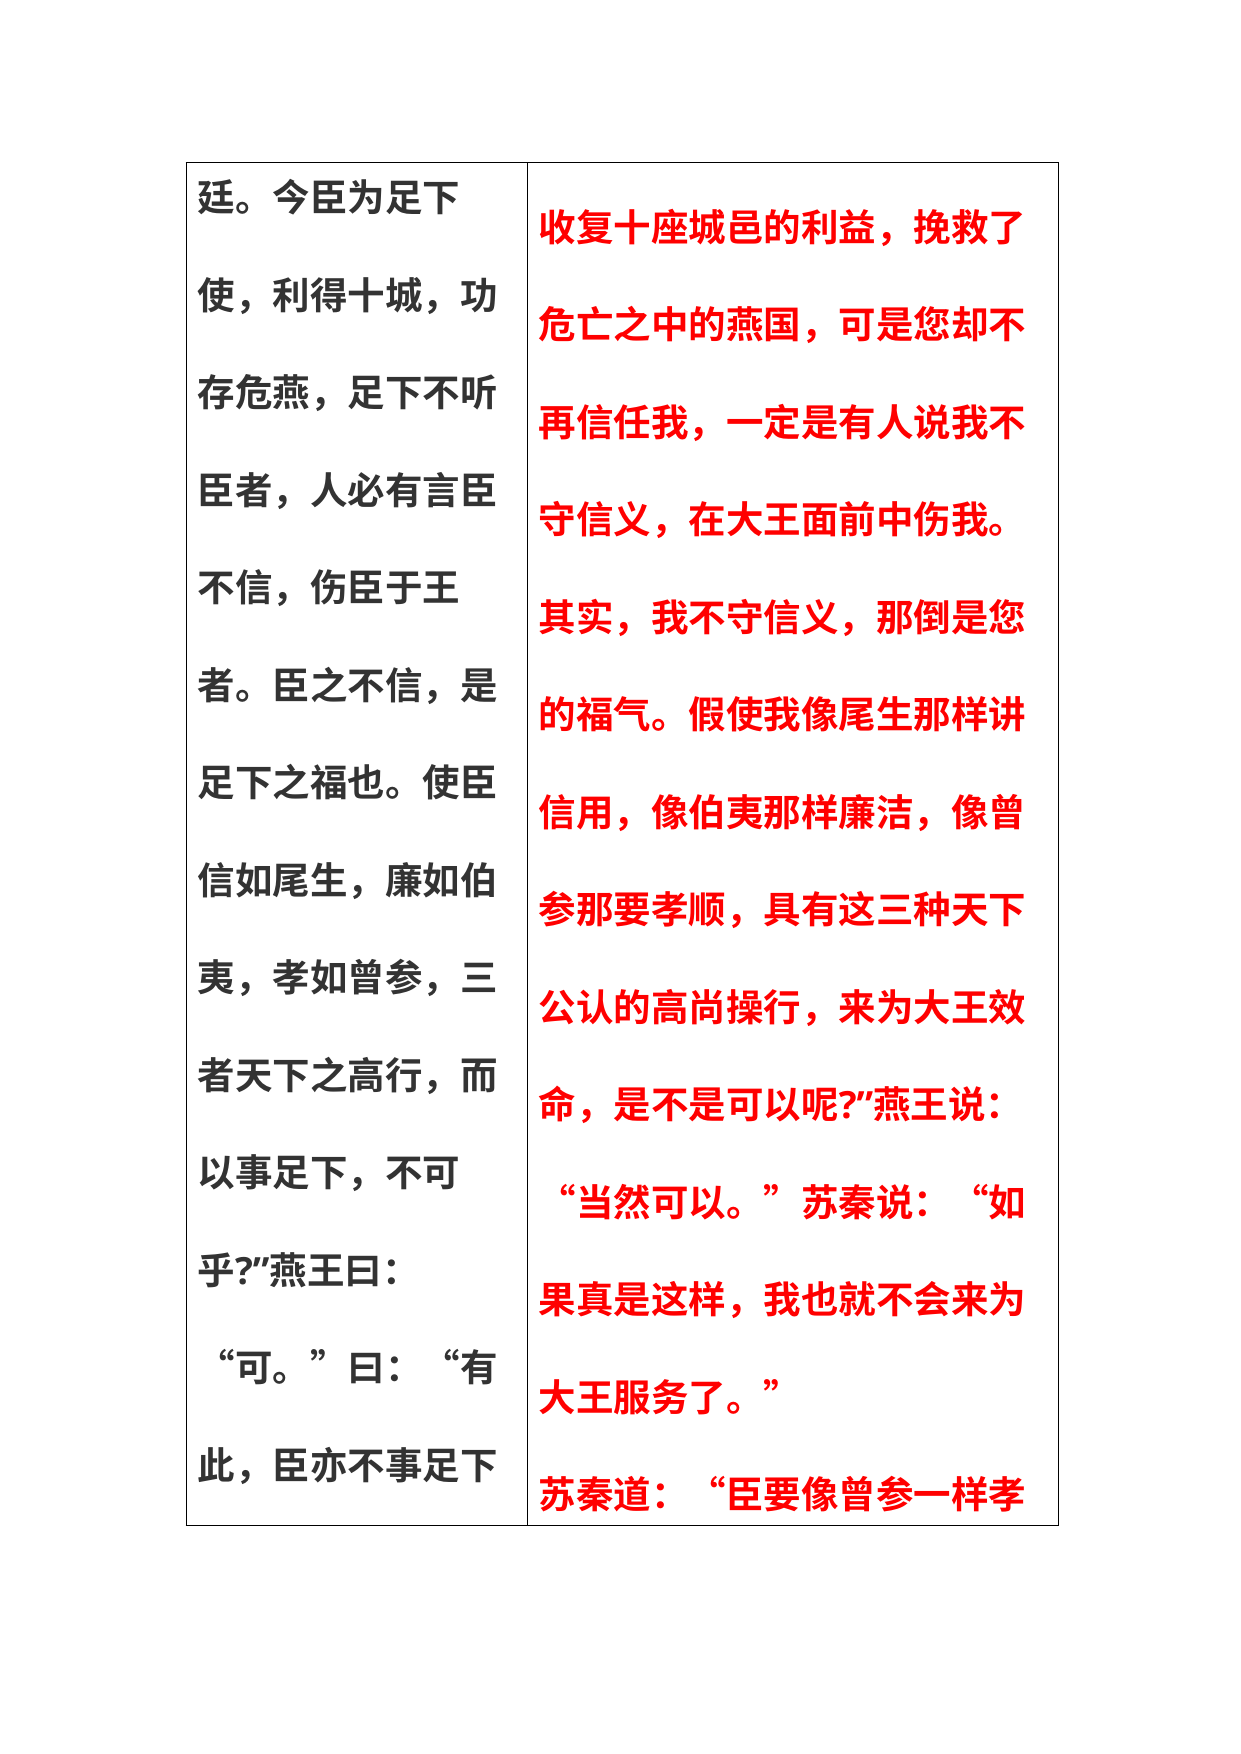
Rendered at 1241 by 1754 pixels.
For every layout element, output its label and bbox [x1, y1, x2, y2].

table_header [528, 163, 1058, 1525]
table_header [187, 163, 527, 1525]
